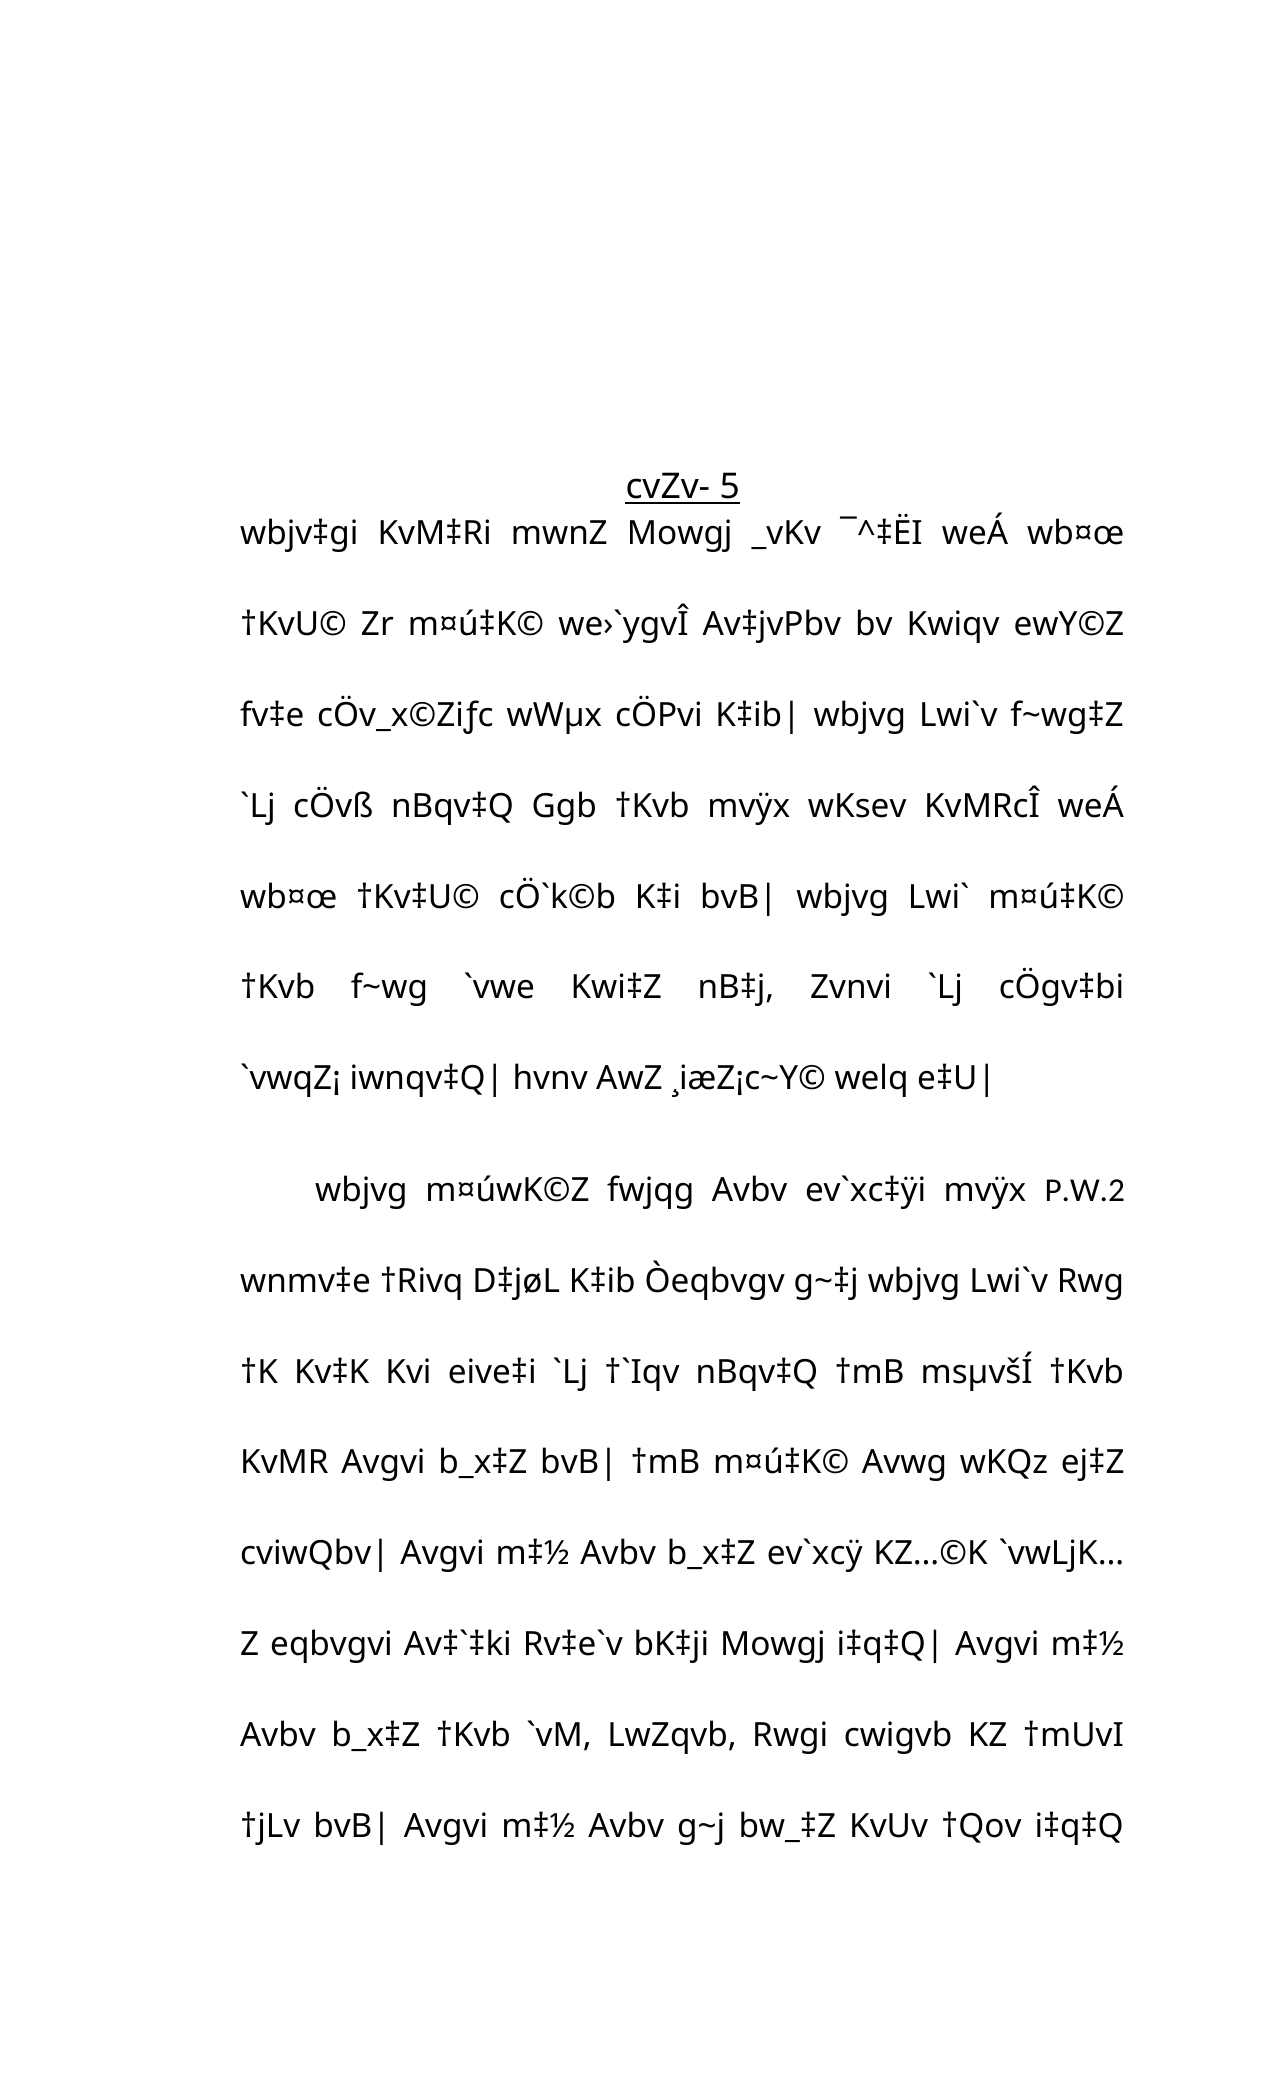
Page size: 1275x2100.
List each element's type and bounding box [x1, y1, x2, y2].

text [240, 509, 1125, 1099]
text [240, 1166, 1125, 1847]
